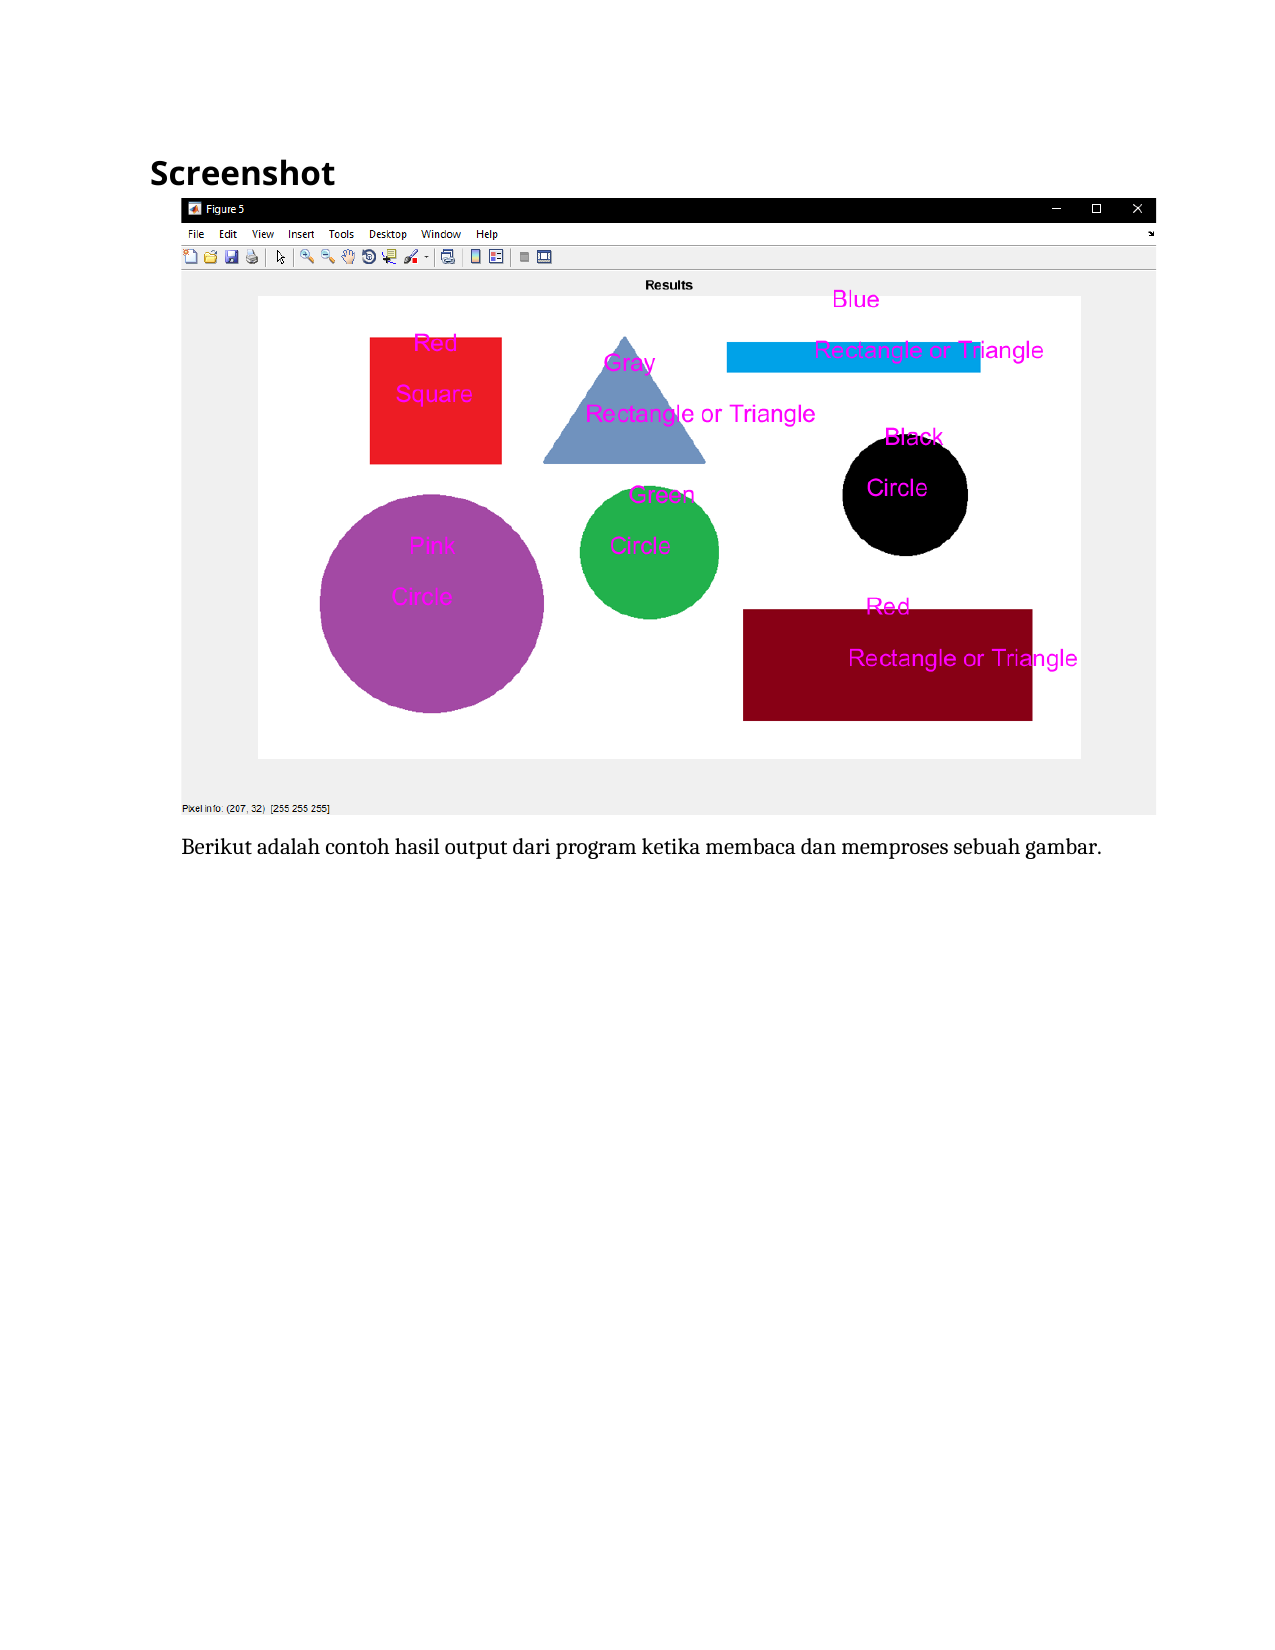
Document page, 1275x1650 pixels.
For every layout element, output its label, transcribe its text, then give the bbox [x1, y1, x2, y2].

subtitle Screenshot [150, 150, 1125, 195]
text Berikut adalah contoh hasil output dari program ketika membaca dan memproses sebuah gambar. [179, 834, 1125, 860]
picture [181, 198, 1157, 815]
